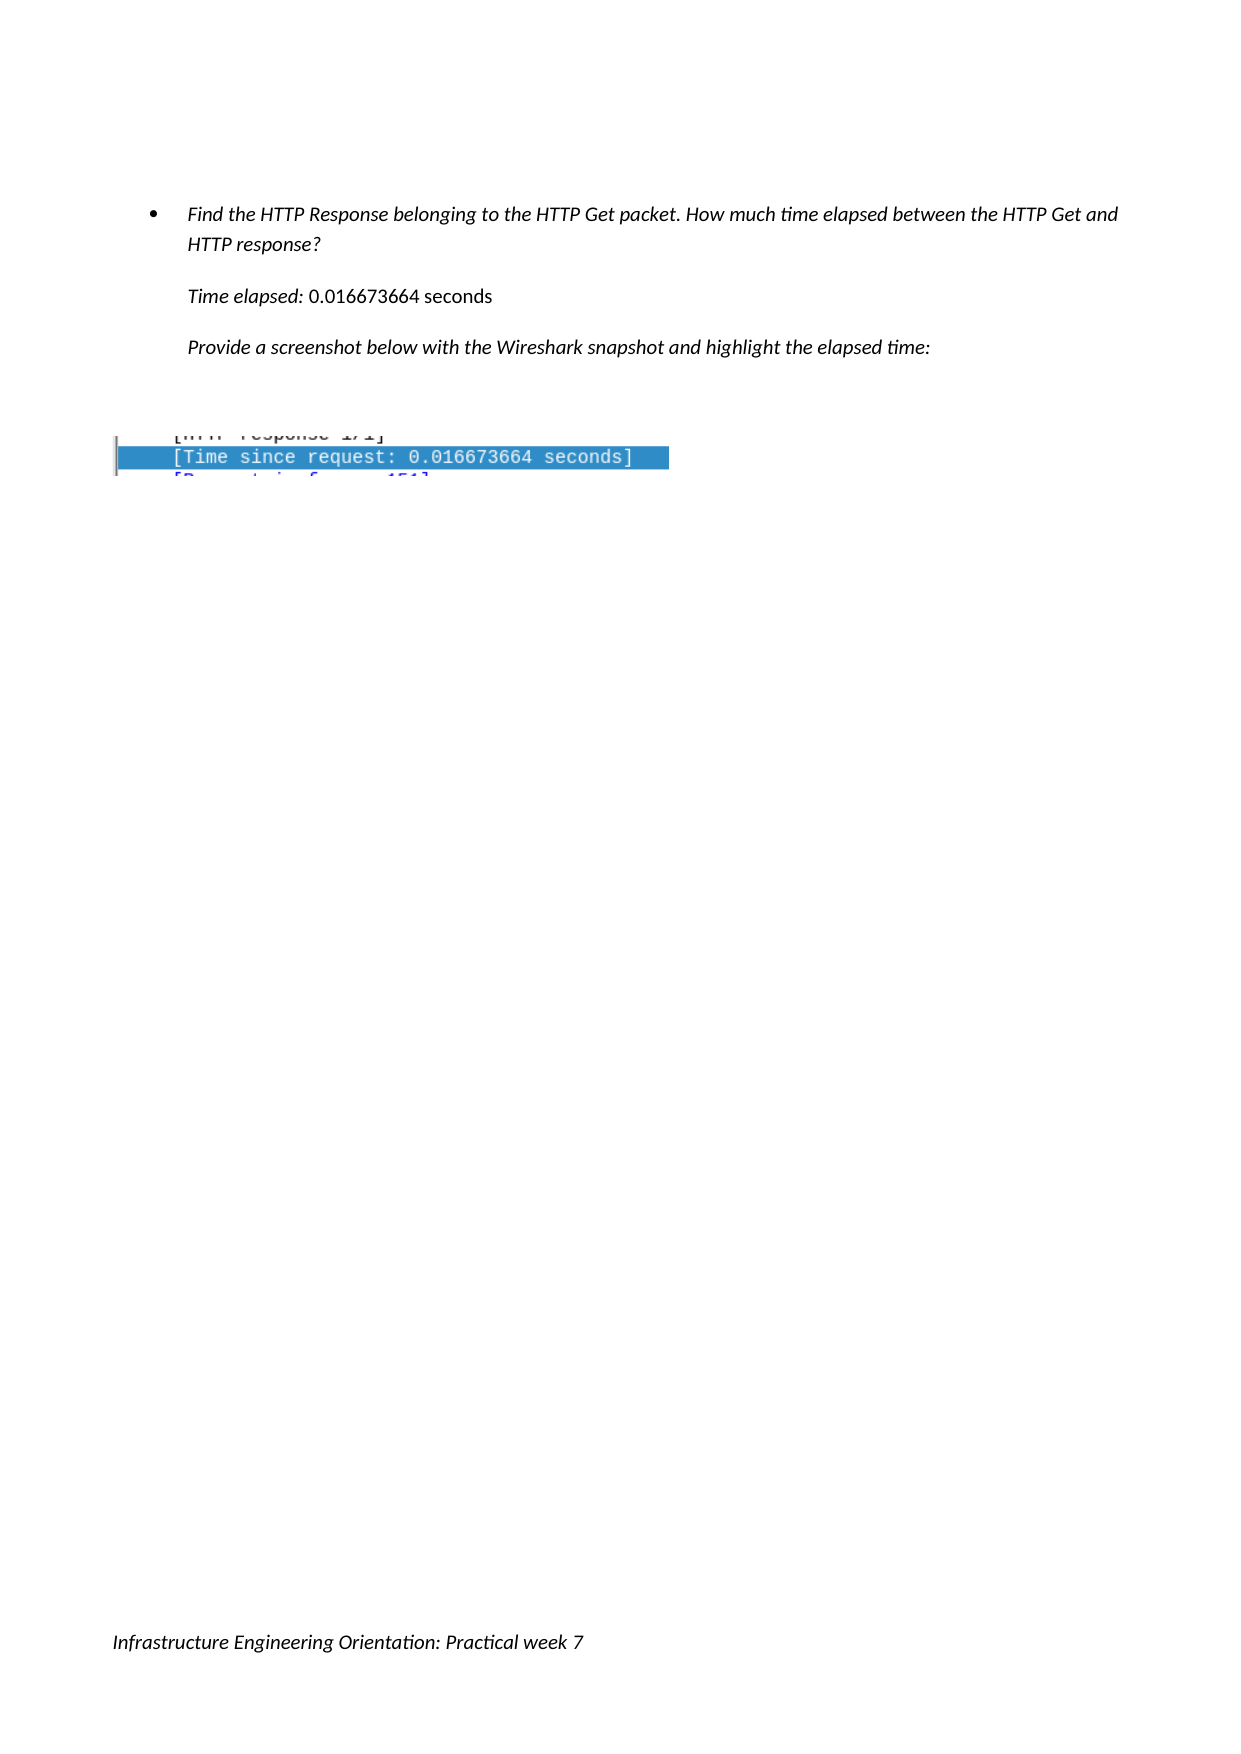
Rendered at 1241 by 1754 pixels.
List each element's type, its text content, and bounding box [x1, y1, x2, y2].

text Time elapsed: 0.016673664 seconds [150, 283, 1128, 308]
picture [112, 436, 669, 476]
text Provide a screenshot below with the Wireshark snapshot and highlight the elapsed time: [150, 334, 1128, 359]
list Find the HTTP Response belonging to the HTTP Get packet. How much time elapsed between the HTTP Get and HTTP response? [150, 201, 1128, 257]
